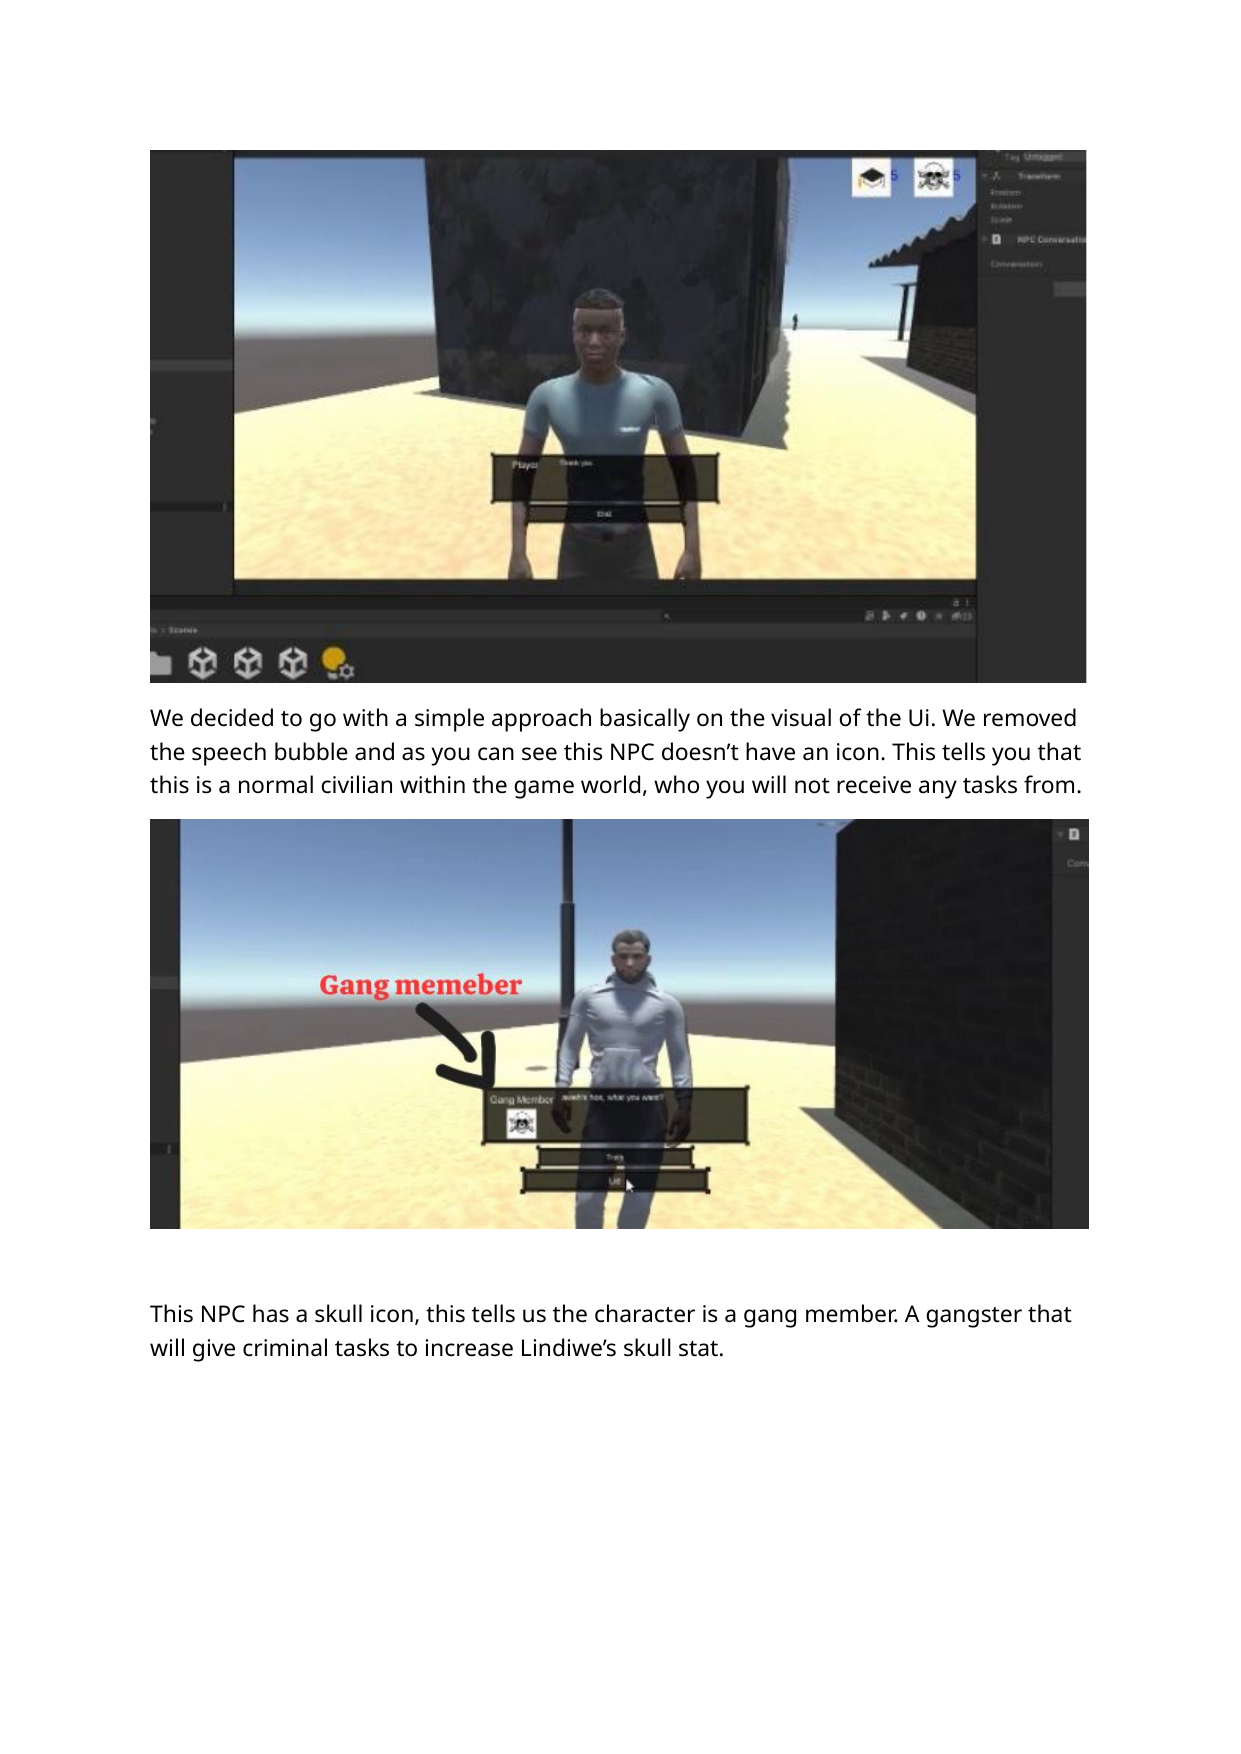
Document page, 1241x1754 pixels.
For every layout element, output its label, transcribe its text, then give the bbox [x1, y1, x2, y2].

picture [150, 819, 1089, 1229]
text We decided to go with a simple approach basically on the visual of the Ui. We removed the speech bubble and as you can see this NPC doesn’t have an icon. This tells you that this is a normal civilian within the game world, who you will not receive any tasks from. [150, 702, 1090, 800]
picture [150, 150, 1087, 683]
text This NPC has a skull icon, this tells us the character is a gang member. A gangster that will give criminal tasks to increase Lindiwe’s skull stat. [150, 1298, 1090, 1363]
